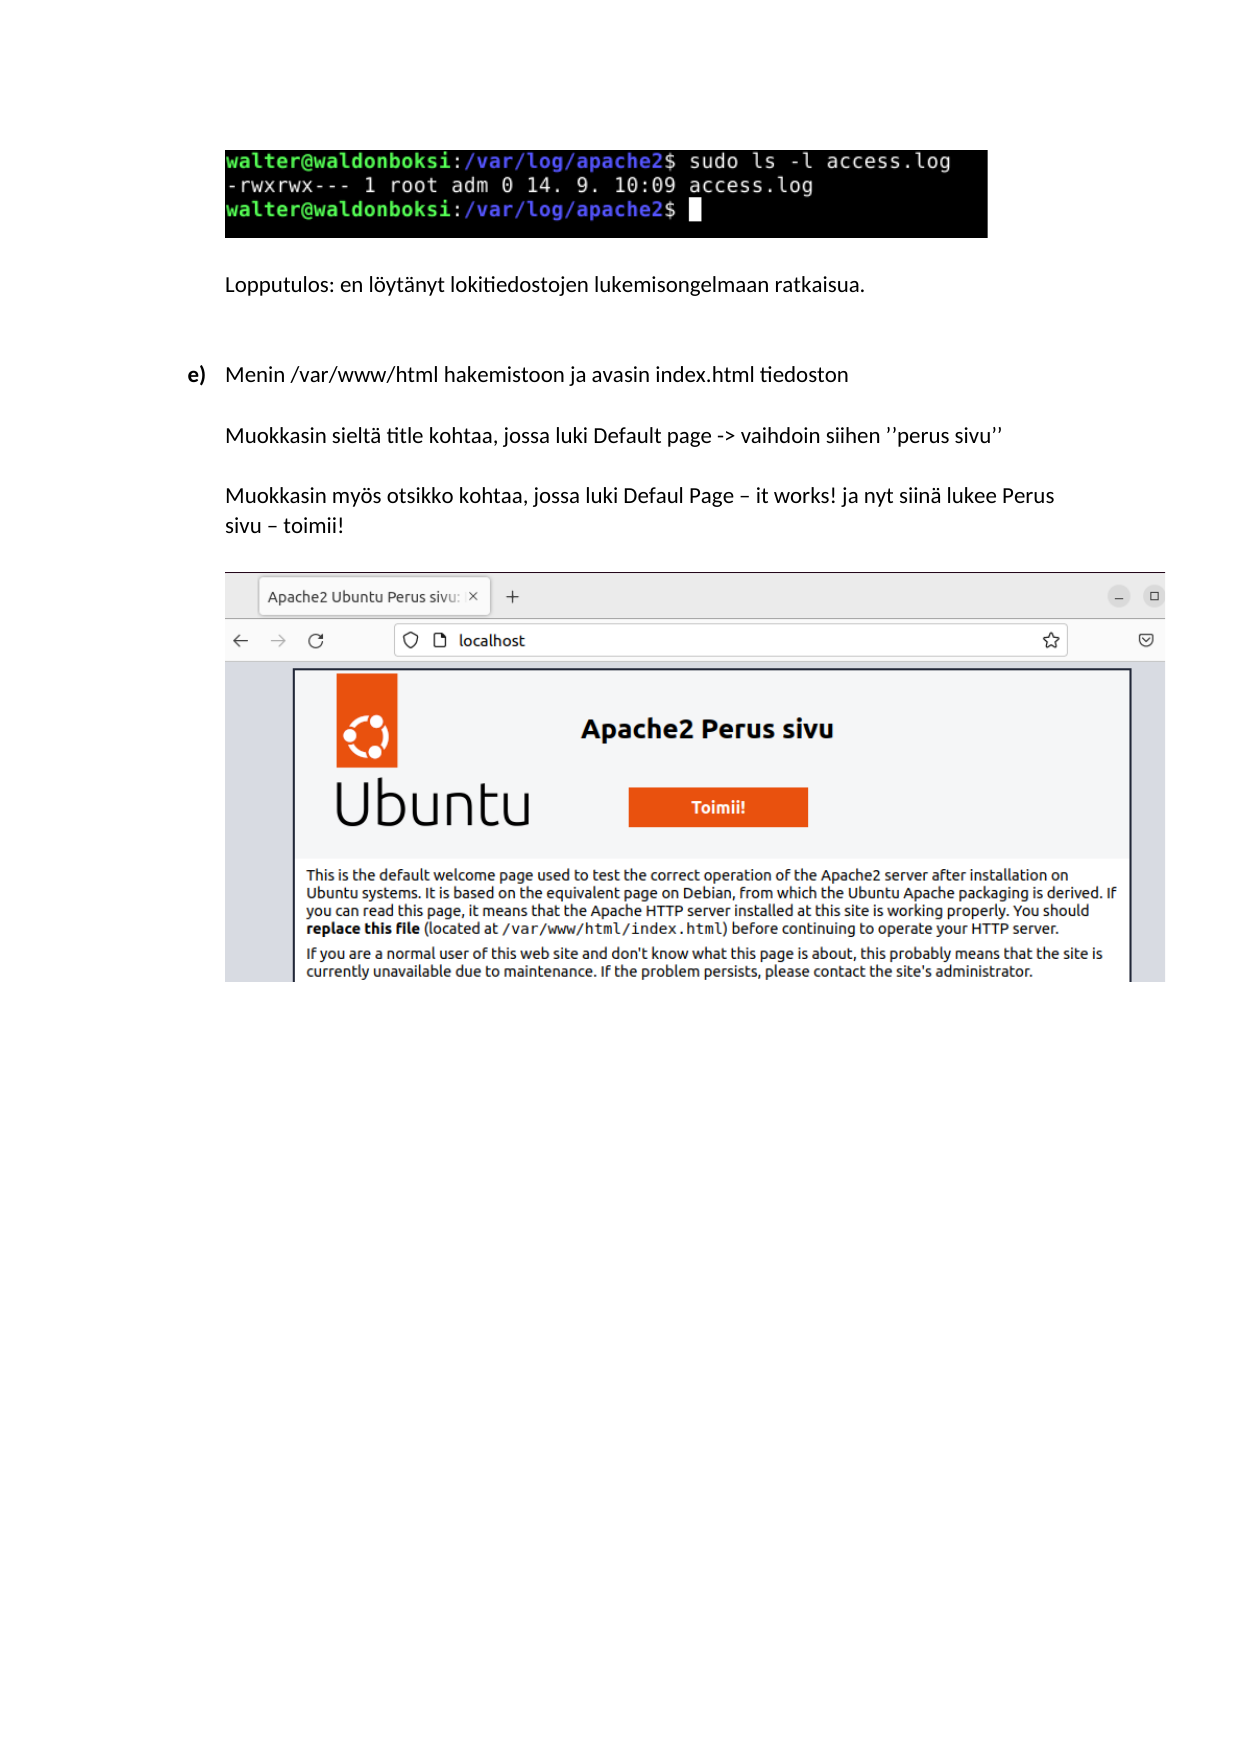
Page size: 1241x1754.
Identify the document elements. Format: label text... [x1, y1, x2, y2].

picture [225, 572, 1166, 982]
list Muokkasin sieltä title kohtaa, jossa luki Default page -> vaihdoin siihen ’’perus sivu’’ [225, 421, 1090, 449]
list Lopputulos: en löytänyt lokitiedostojen lukemisongelmaan ratkaisua. [225, 270, 1090, 298]
list Muokkasin myös otsikko kohtaa, jossa luki Defaul Page – it works! ja nyt siinä lukee Perus sivu – toimii! [225, 481, 1090, 539]
picture [225, 150, 988, 238]
list Menin /var/www/html hakemistoon ja avasin index.html tiedoston [187, 361, 1090, 388]
